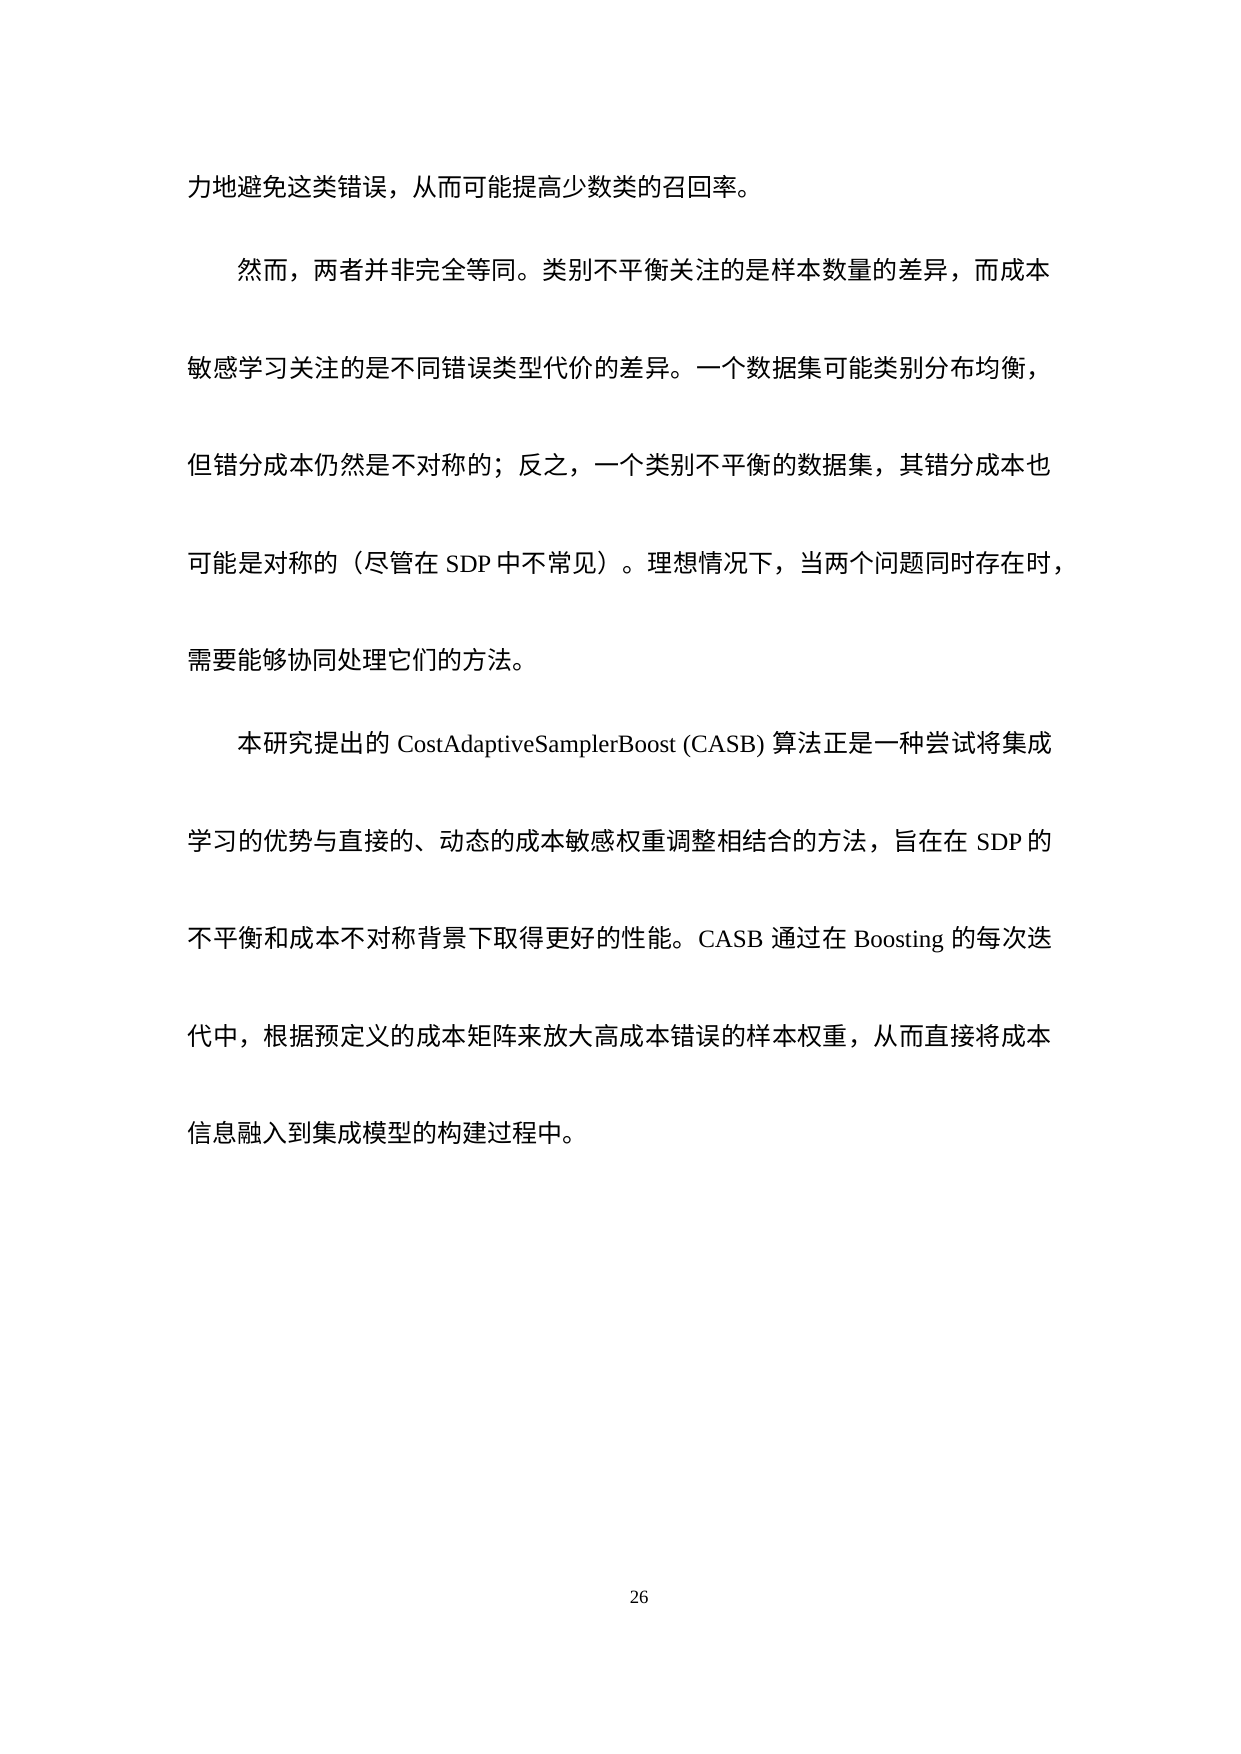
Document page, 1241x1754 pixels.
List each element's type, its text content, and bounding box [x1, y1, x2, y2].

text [187, 153, 1053, 218]
text 然而，两者并非完全等同。类别不平衡关注的是样本数量的差异，而成本敏感学习关注的是不同错误类型代价的差异。一个数据集可能类别分布均衡，但错分成本仍然是不对称的；反之，一个类别不平衡的数据集，其错分成本也可能是对称的（尽管在SDP中不常见）。理想情况下，当两个问题同时存在时，需要能够协同处理它们的方法。 [187, 236, 1053, 691]
text 本研究提出的 CostAdaptiveSamplerBoost (CASB) 算法正是一种尝试将集成学习的优势与直接的、动态的成本敏感权重调整相结合的方法，旨在在 SDP 的不平衡和成本不对称背景下取得更好的性能。CASB 通过在 Boosting 的每次迭代中，根据预定义的成本矩阵来放大高成本错误的样本权重，从而直接将成本信息融入到集成模型的构建过程中。 [187, 709, 1053, 1164]
